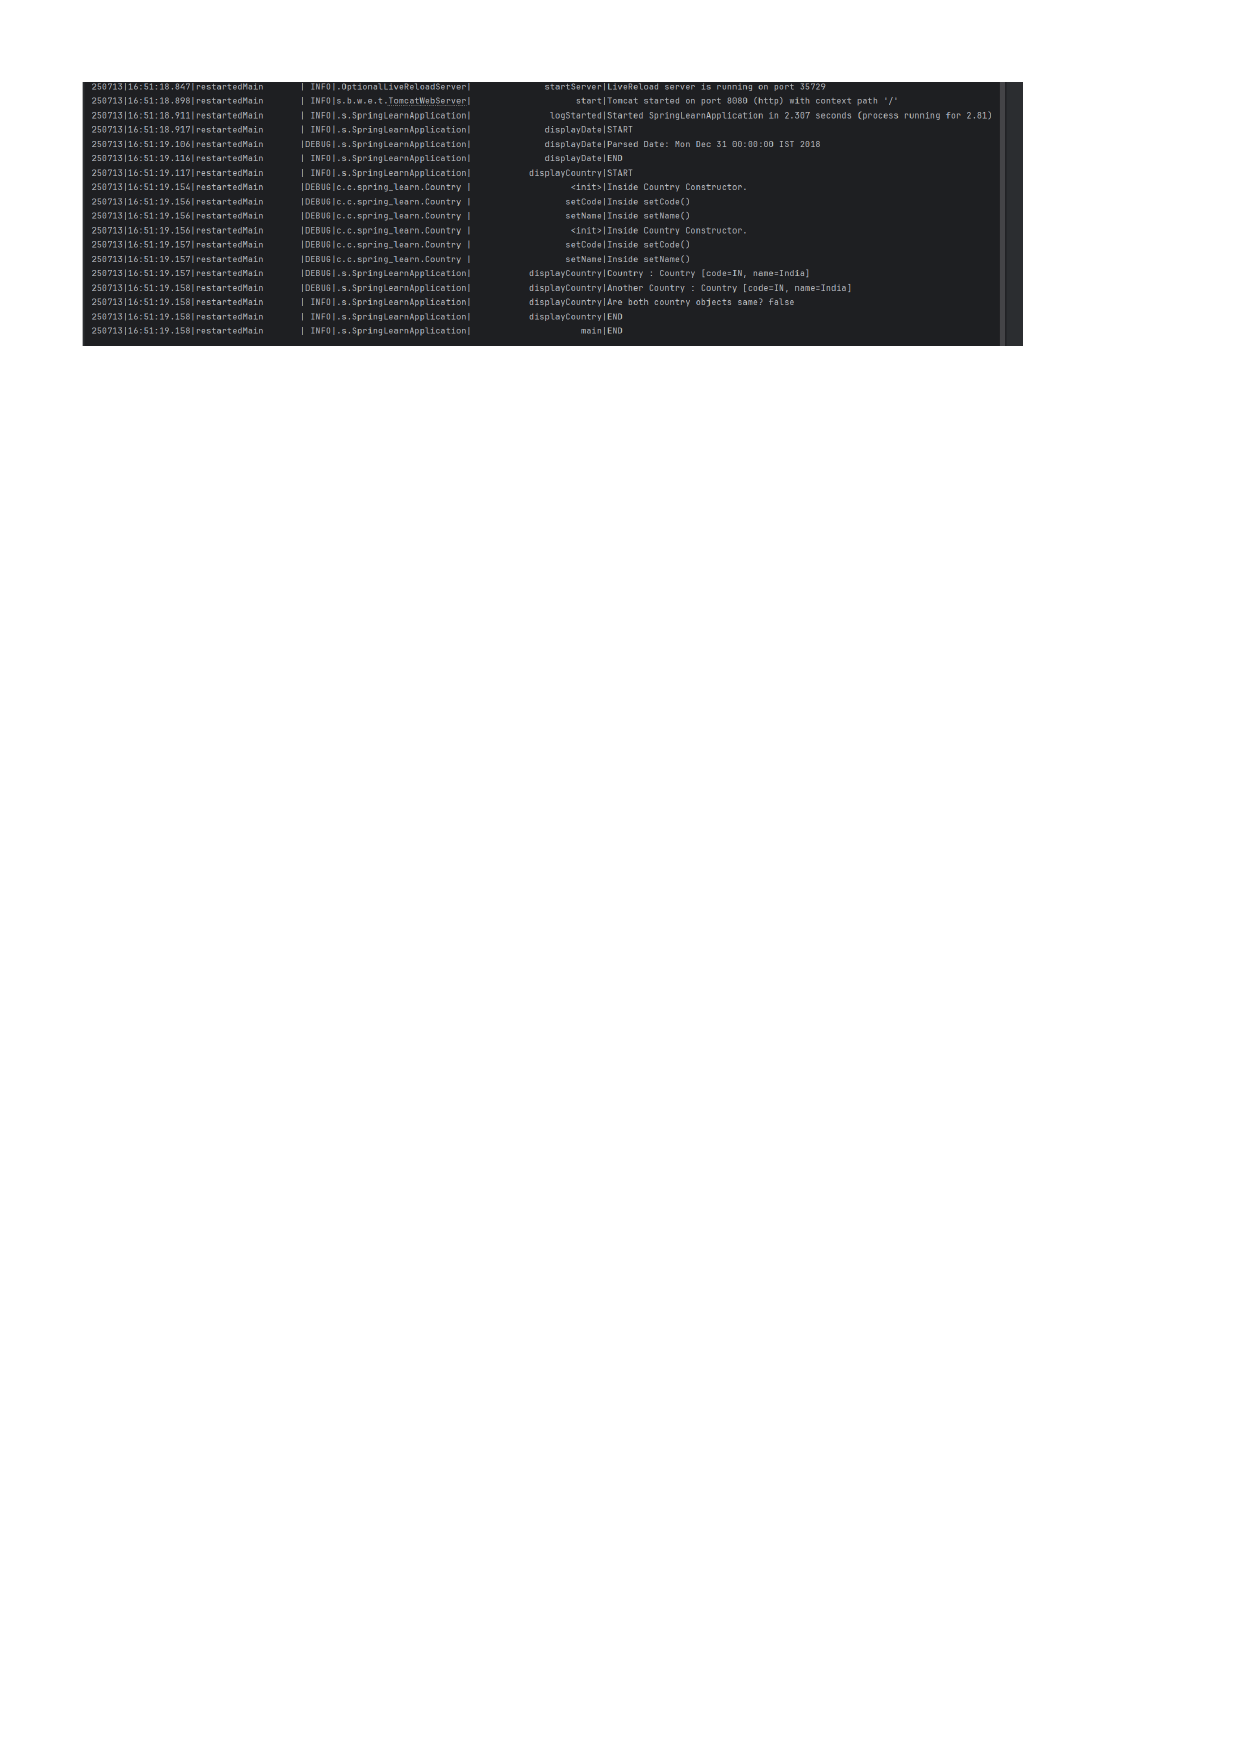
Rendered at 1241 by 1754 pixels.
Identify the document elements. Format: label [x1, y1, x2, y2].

picture [82, 82, 1023, 346]
